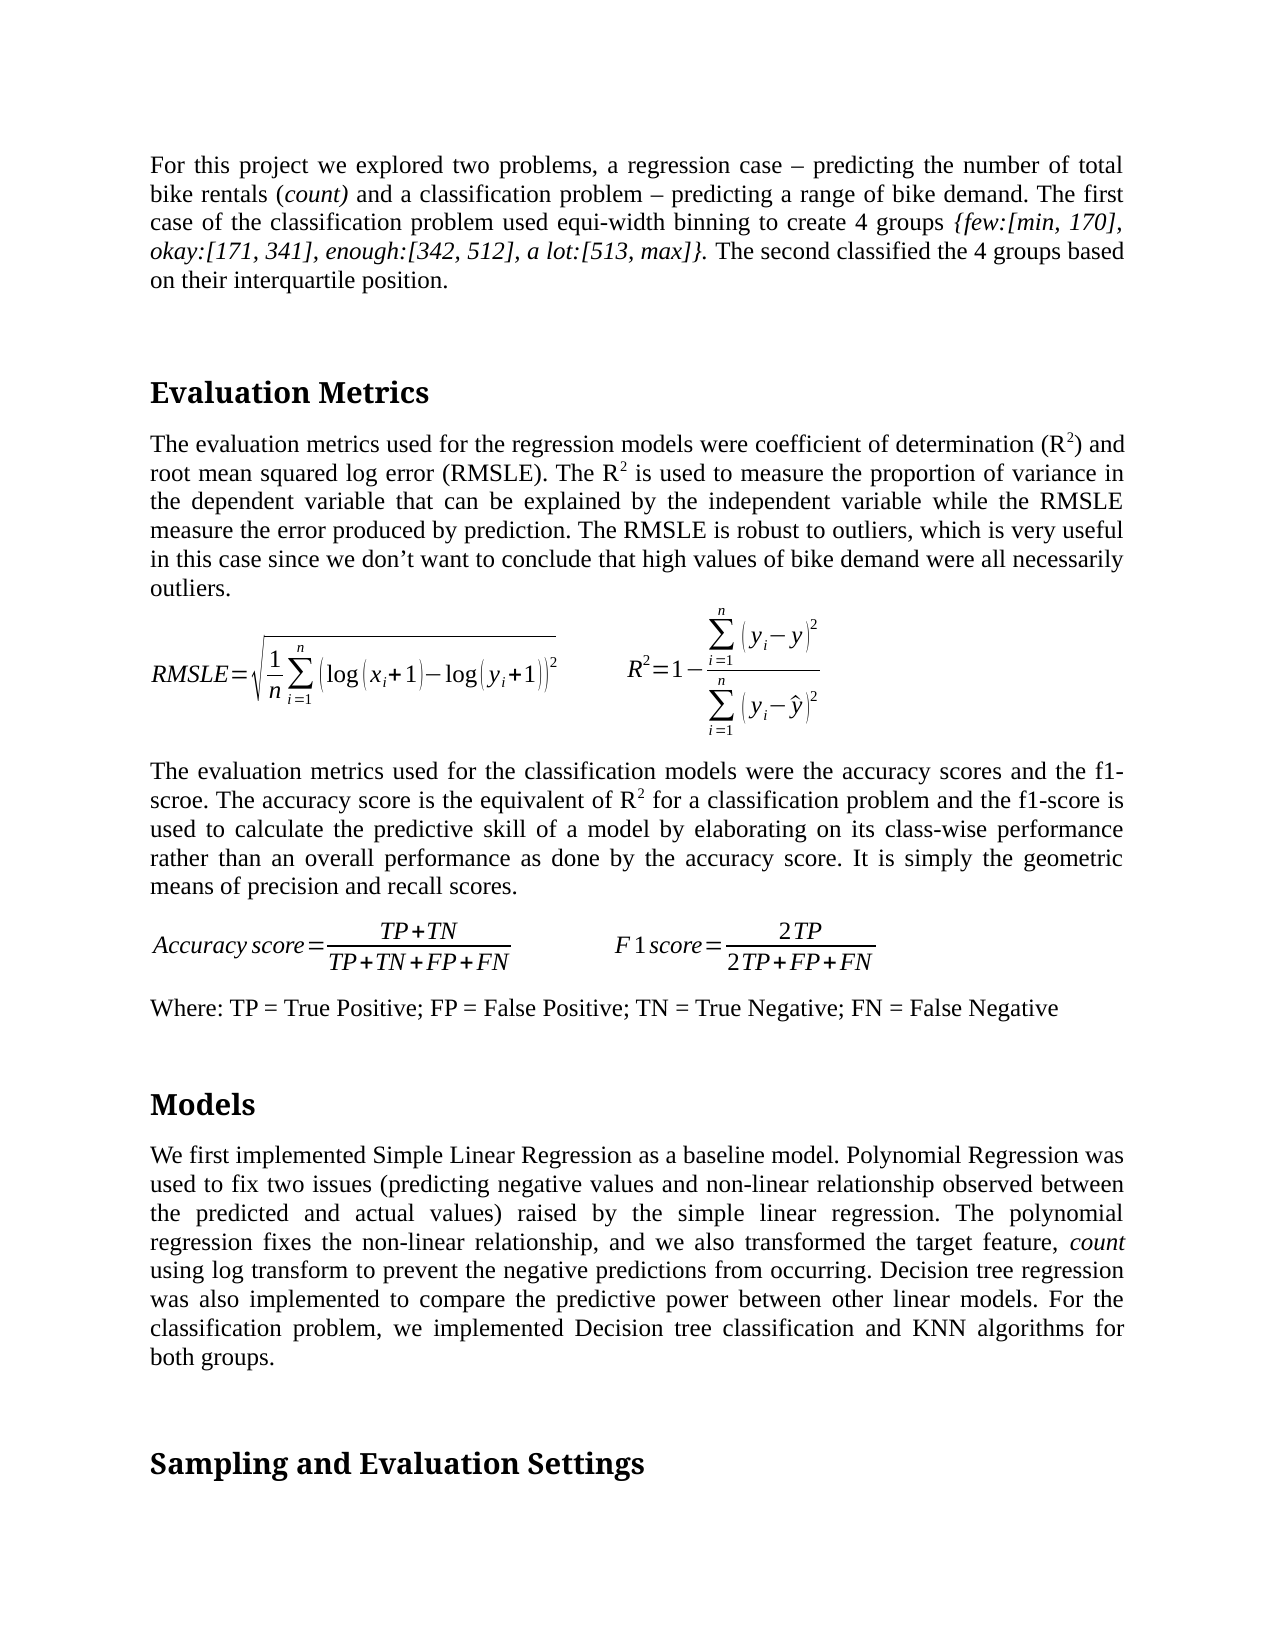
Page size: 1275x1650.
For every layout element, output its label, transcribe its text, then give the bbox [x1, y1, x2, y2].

text For this project we explored two problems, a regression case – predicting the number of total bike rentals (count) and a classification problem – predicting a range of bike demand. The first case of the classification problem used equi-width binning to create 4 groups {few:[min, 170], okay:[171, 341], enough:[342, 512], a lot:[513, max]}. The second classified the 4 groups based on their interquartile position. [150, 150, 1125, 294]
text We first implemented Simple Linear Regression as a baseline model. Polynomial Regression was used to fix two issues (predicting negative values and non-linear relationship observed between the predicted and actual values) raised by the simple linear regression. The polynomial regression fixes the non-linear relationship, and we also transformed the target feature, count using log transform to prevent the negative predictions from occurring. Decision tree regression was also implemented to compare the predictive power between other linear models. For the classification problem, we implemented Decision tree classification and KNN algorithms for both groups. [150, 1140, 1125, 1370]
text Evaluation Metrics [150, 372, 1125, 412]
text The evaluation metrics used for the regression models were coefficient of determination (R2) and root mean squared log error (RMSLE). The R2 is used to measure the proportion of variance in the dependent variable that can be explained by the independent variable while the RMSLE measure the error produced by prediction. The RMSLE is robust to outliers, which is very useful in this case since we don’t want to conclude that high values of bike demand were all necessarily outliers. [150, 429, 1125, 740]
text Where: TP = True Positive; FP = False Positive; TN = True Negative; FN = False Negative [150, 993, 1125, 1022]
text Sampling and Evaluation Settings [150, 1443, 1125, 1483]
text The evaluation metrics used for the classification models were the accuracy scores and the f1-scroe. The accuracy score is the equivalent of R2 for a classification problem and the f1-score is used to calculate the predictive skill of a model by elaborating on its class-wise performance rather than an overall performance as done by the accuracy score. It is simply the geometric means of precision and recall scores. [150, 756, 1125, 900]
text Models [150, 1084, 1125, 1124]
